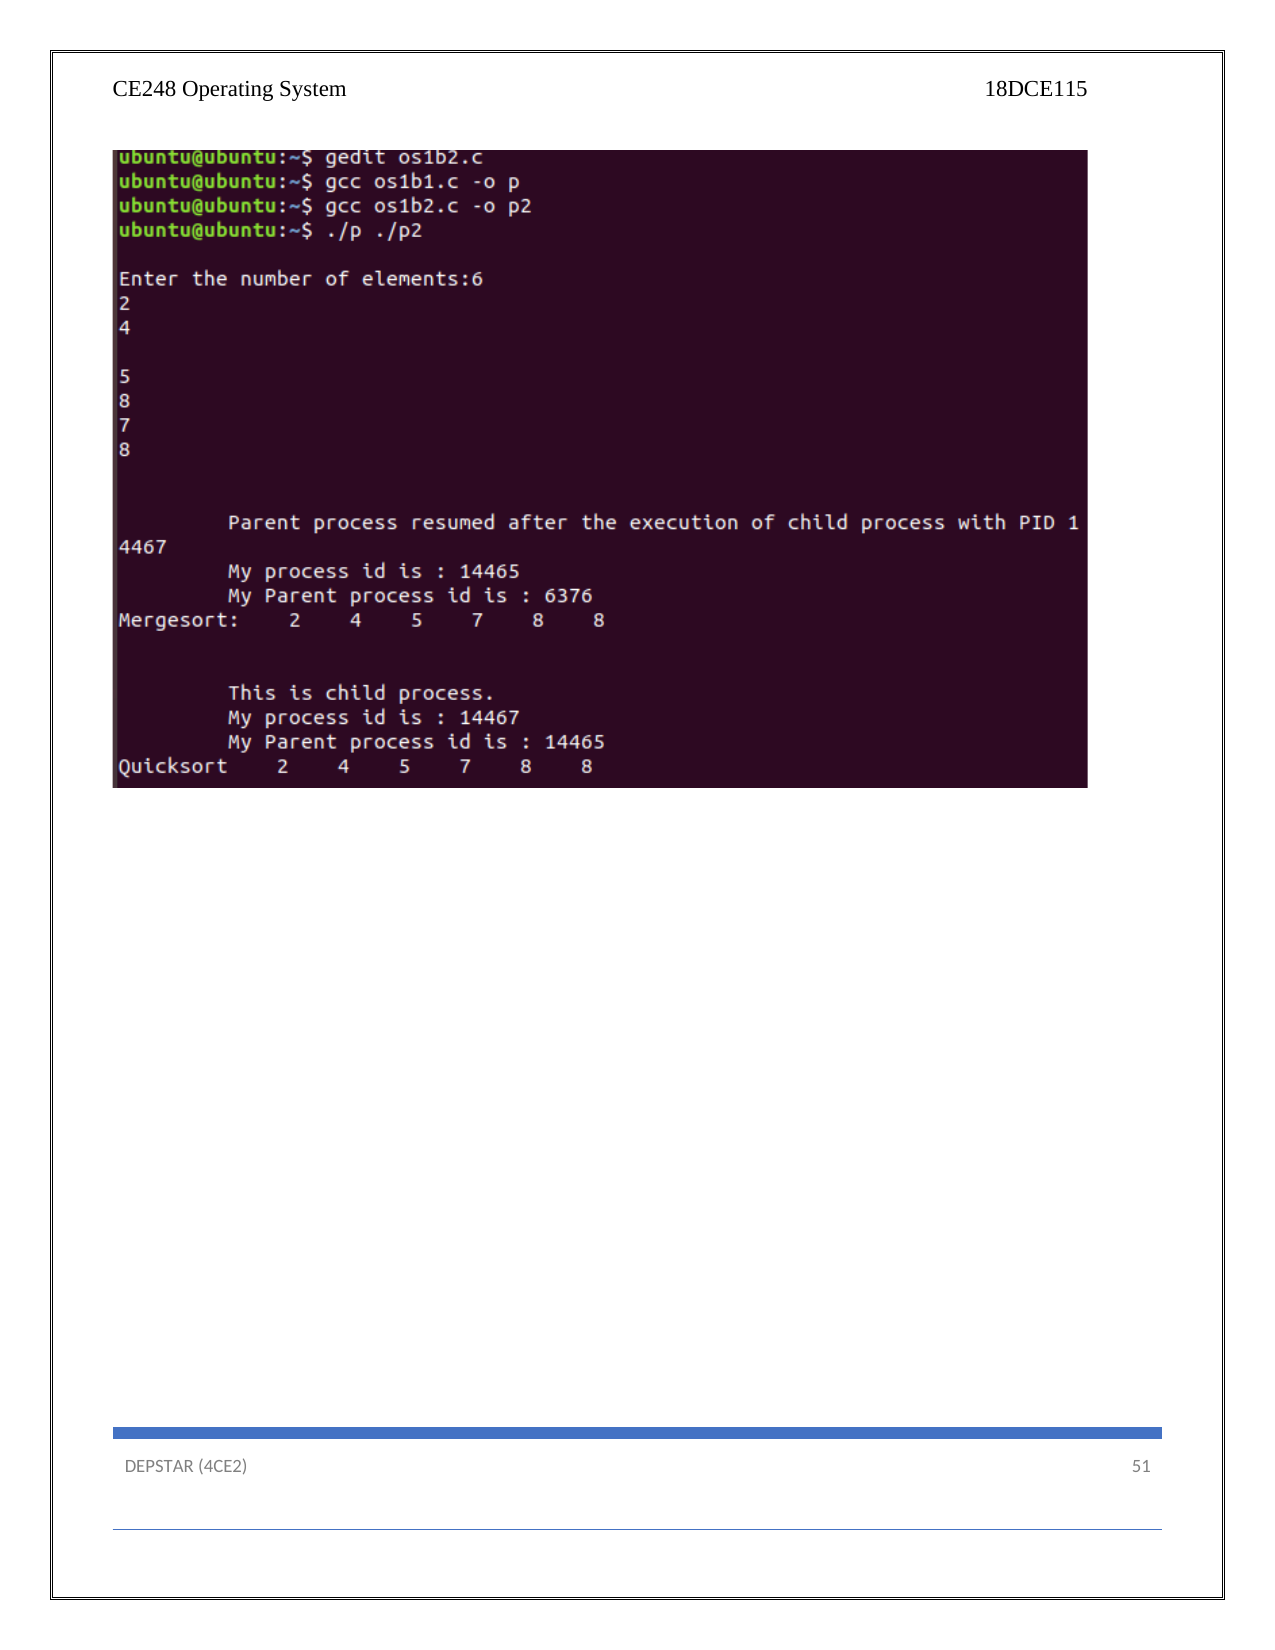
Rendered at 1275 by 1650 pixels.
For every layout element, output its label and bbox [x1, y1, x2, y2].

picture [112, 150, 1088, 788]
